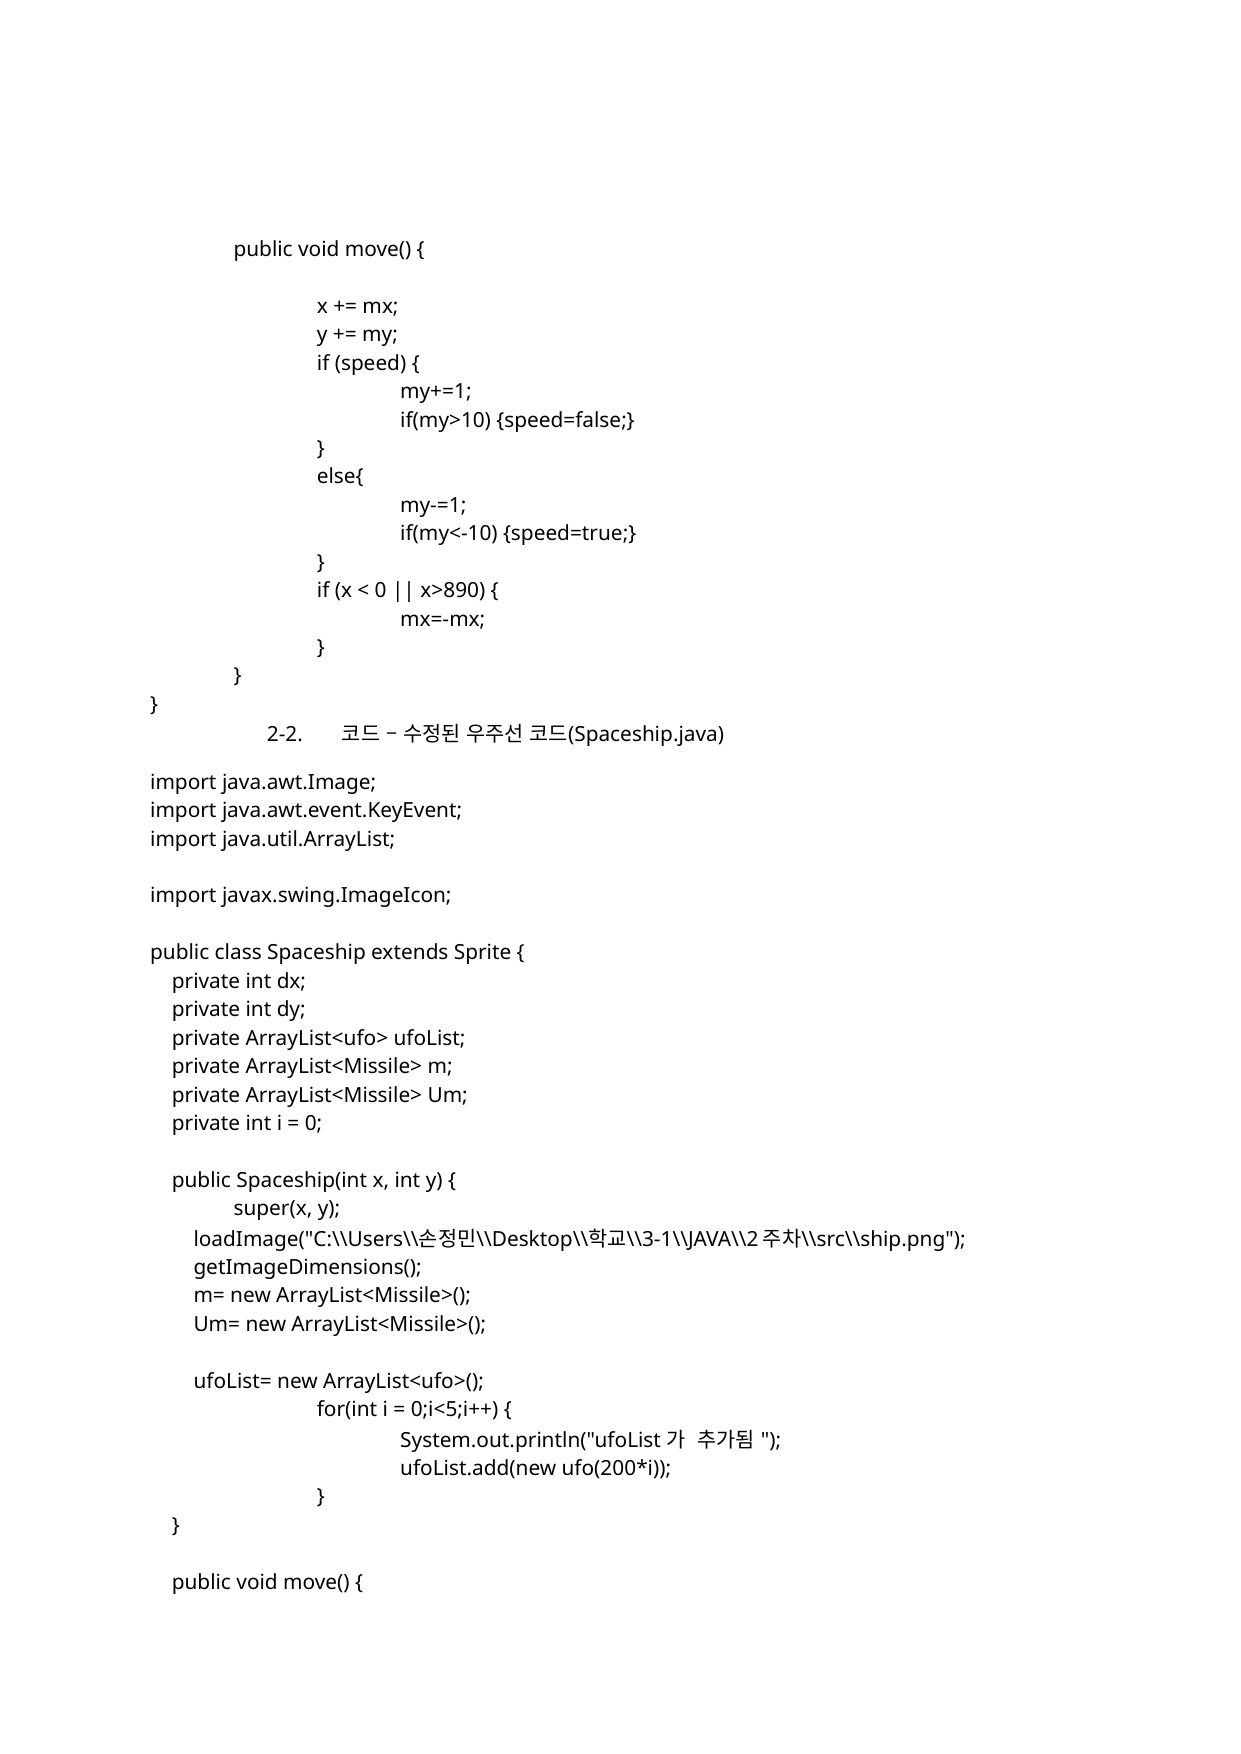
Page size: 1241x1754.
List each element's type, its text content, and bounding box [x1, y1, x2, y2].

text private int dx; [150, 966, 1090, 994]
text my-=1; [150, 490, 1090, 518]
text import java.awt.event.KeyEvent; [150, 795, 1090, 824]
text public class Spaceship extends Sprite { [150, 937, 1090, 966]
text import javax.swing.ImageIcon; [150, 881, 1090, 909]
text loadImage("C:\\Users\\손정민\\Desktop\\학교\\3-1\\JAVA\\2주차\\src\\ship.png"); [150, 1222, 1090, 1252]
text x += mx; [150, 291, 1090, 319]
text } [150, 433, 1090, 462]
text private int dy; [150, 994, 1090, 1023]
text ufoList.add(new ufo(200*i)); [150, 1453, 1090, 1482]
text super(x, y); [150, 1193, 1090, 1222]
text if (x < 0 || x>890) { [150, 575, 1090, 604]
text public void move() { [150, 234, 1090, 262]
text import java.awt.Image; [150, 767, 1090, 795]
text if (speed) { [150, 348, 1090, 376]
text Um= new ArrayList<Missile>(); [150, 1309, 1090, 1337]
text if(my<-10) {speed=true;} [150, 518, 1090, 547]
text if(my>10) {speed=false;} [150, 405, 1090, 433]
text m= new ArrayList<Missile>(); [150, 1281, 1090, 1309]
text mx=-mx; [150, 604, 1090, 632]
text private int i = 0; [150, 1108, 1090, 1137]
text } [150, 547, 1090, 575]
list 코드 – 수정된 우주선 코드(Spaceship.java) [267, 717, 1090, 748]
text } [150, 1482, 1090, 1510]
text else{ [150, 462, 1090, 490]
text private ArrayList<Missile> m; [150, 1051, 1090, 1080]
text getImageDimensions(); [150, 1252, 1090, 1281]
text } [150, 661, 1090, 689]
text my+=1; [150, 376, 1090, 405]
text ufoList= new ArrayList<ufo>(); [150, 1366, 1090, 1394]
text public void move() { [150, 1567, 1090, 1595]
text private ArrayList<ufo> ufoList; [150, 1023, 1090, 1051]
text } [150, 689, 1090, 717]
text } [150, 1510, 1090, 1538]
text System.out.println("ufoList 가 추가됨 "); [150, 1423, 1090, 1453]
text for(int i = 0;i<5;i++) { [150, 1394, 1090, 1423]
text private ArrayList<Missile> Um; [150, 1080, 1090, 1108]
text } [150, 632, 1090, 661]
text y += my; [150, 319, 1090, 348]
text import java.util.ArrayList; [150, 824, 1090, 852]
text public Spaceship(int x, int y) { [150, 1165, 1090, 1193]
